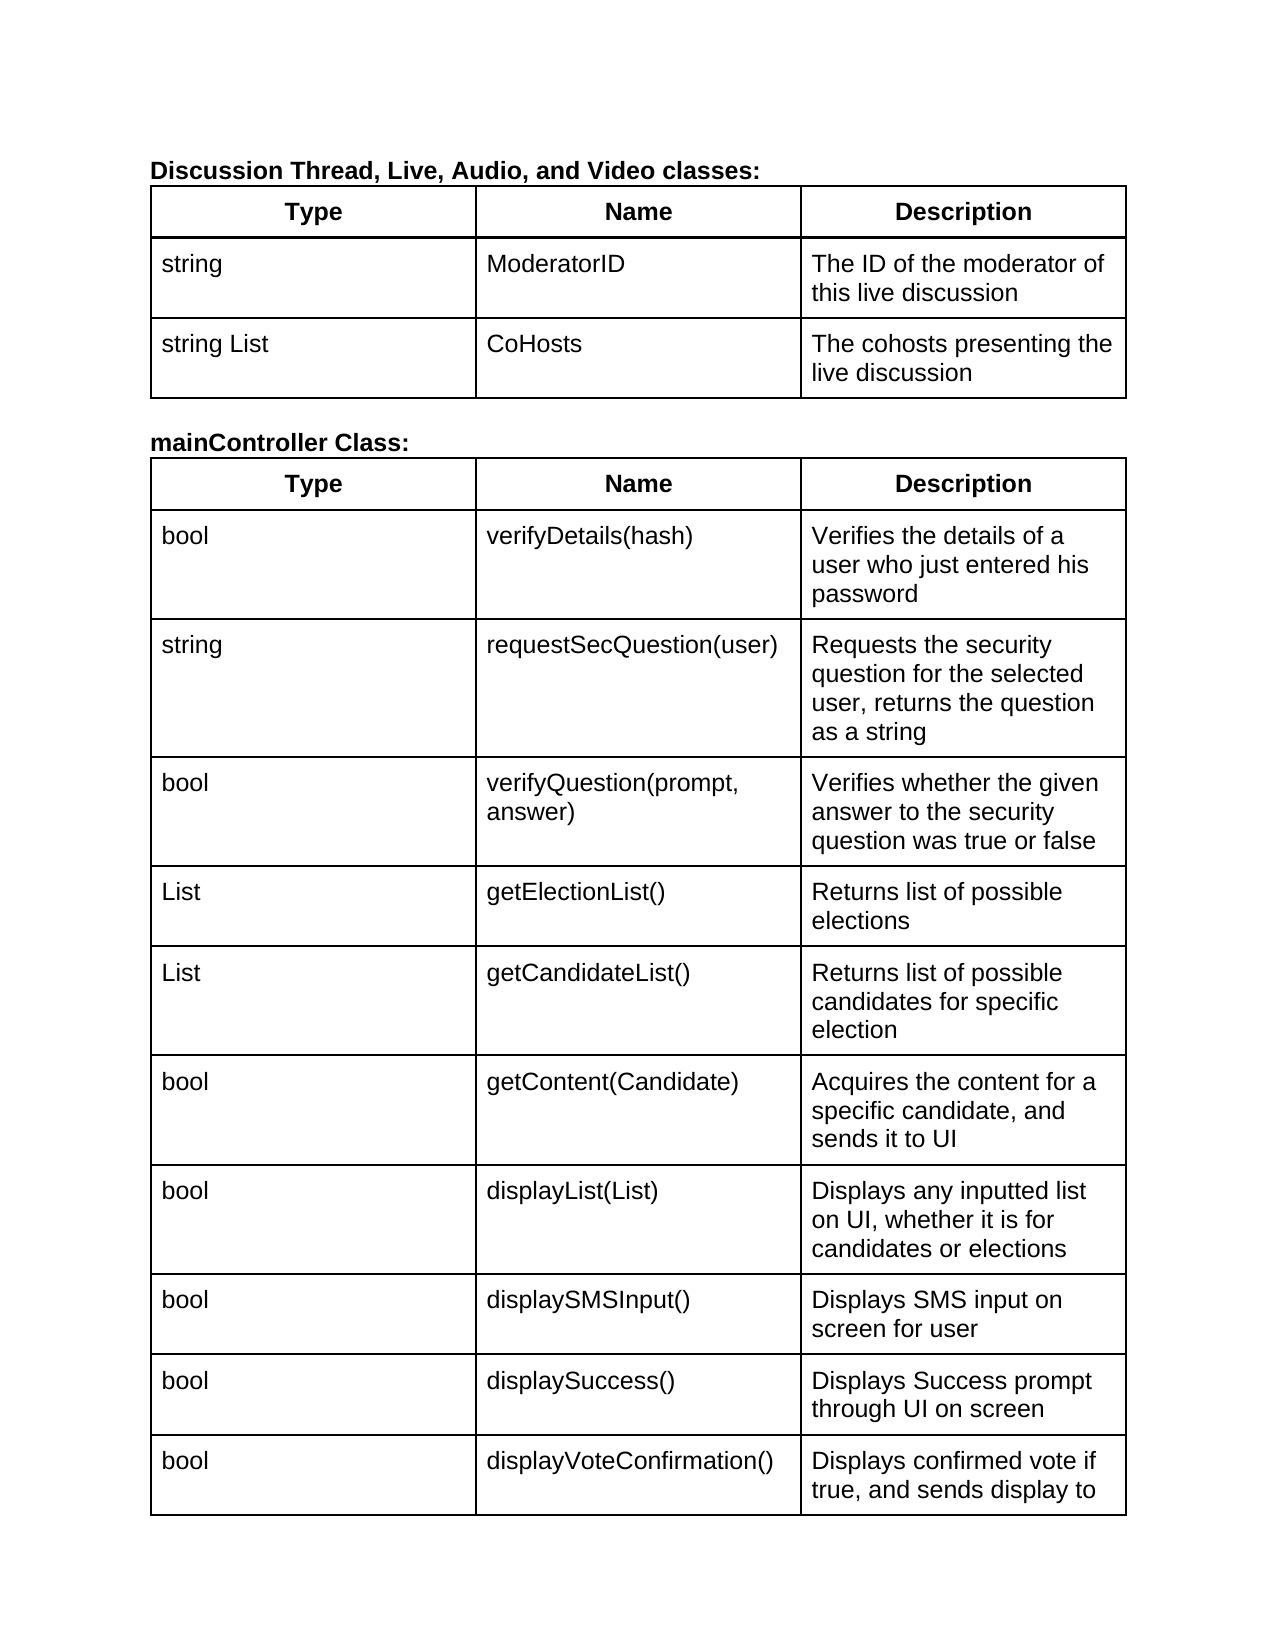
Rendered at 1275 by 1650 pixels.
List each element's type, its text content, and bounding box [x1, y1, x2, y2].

table_cell bool [152, 1166, 475, 1273]
table_cell string List [152, 319, 475, 397]
table_cell getContent(Candidate) [477, 1056, 800, 1163]
table_cell Returns list of possible candidates for specific election [802, 947, 1125, 1054]
table_cell Displays Success prompt through UI on screen [802, 1355, 1125, 1433]
table_cell List [152, 947, 475, 1054]
table_header Name [477, 459, 800, 508]
table_cell The ID of the moderator of this live discussion [802, 239, 1125, 317]
table_cell requestSecQuestion(user) [477, 620, 800, 756]
table_header Type [152, 187, 475, 236]
text Discussion Thread, Live, Audio, and Video classes: [150, 156, 1125, 185]
table_header Type [152, 459, 475, 508]
table_cell Displays SMS input on screen for user [802, 1275, 1125, 1353]
table_cell List [152, 867, 475, 945]
table_cell Acquires the content for a specific candidate, and sends it to UI [802, 1056, 1125, 1163]
table_cell Requests the security question for the selected user, returns the question as a string [802, 620, 1125, 756]
table_cell getElectionList() [477, 867, 800, 945]
table_cell Returns list of possible elections [802, 867, 1125, 945]
table_cell displaySMSInput() [477, 1275, 800, 1353]
table_cell displayList(List) [477, 1166, 800, 1273]
table_cell bool [152, 511, 475, 618]
table_cell bool [152, 1355, 475, 1433]
table_cell displaySuccess() [477, 1355, 800, 1433]
table_cell string [152, 239, 475, 317]
table_header Name [477, 187, 800, 236]
table_header Description [802, 459, 1125, 508]
table_cell string [152, 620, 475, 756]
table_cell bool [152, 758, 475, 865]
table_cell getCandidateList() [477, 947, 800, 1054]
table_cell bool [152, 1056, 475, 1163]
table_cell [802, 1436, 1125, 1514]
table_cell bool [152, 1436, 475, 1514]
text mainController Class: [150, 428, 1125, 457]
table_cell verifyQuestion(prompt, answer) [477, 758, 800, 865]
table_cell Verifies whether the given answer to the security question was true or false [802, 758, 1125, 865]
table_cell verifyDetails(hash) [477, 511, 800, 618]
table_cell ModeratorID [477, 239, 800, 317]
table_cell Verifies the details of a user who just entered his password [802, 511, 1125, 618]
table_cell Displays any inputted list on UI, whether it is for candidates or elections [802, 1166, 1125, 1273]
table_header Description [802, 187, 1125, 236]
table_cell bool [152, 1275, 475, 1353]
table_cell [477, 1436, 800, 1514]
table_cell The cohosts presenting the live discussion [802, 319, 1125, 397]
table_cell CoHosts [477, 319, 800, 397]
